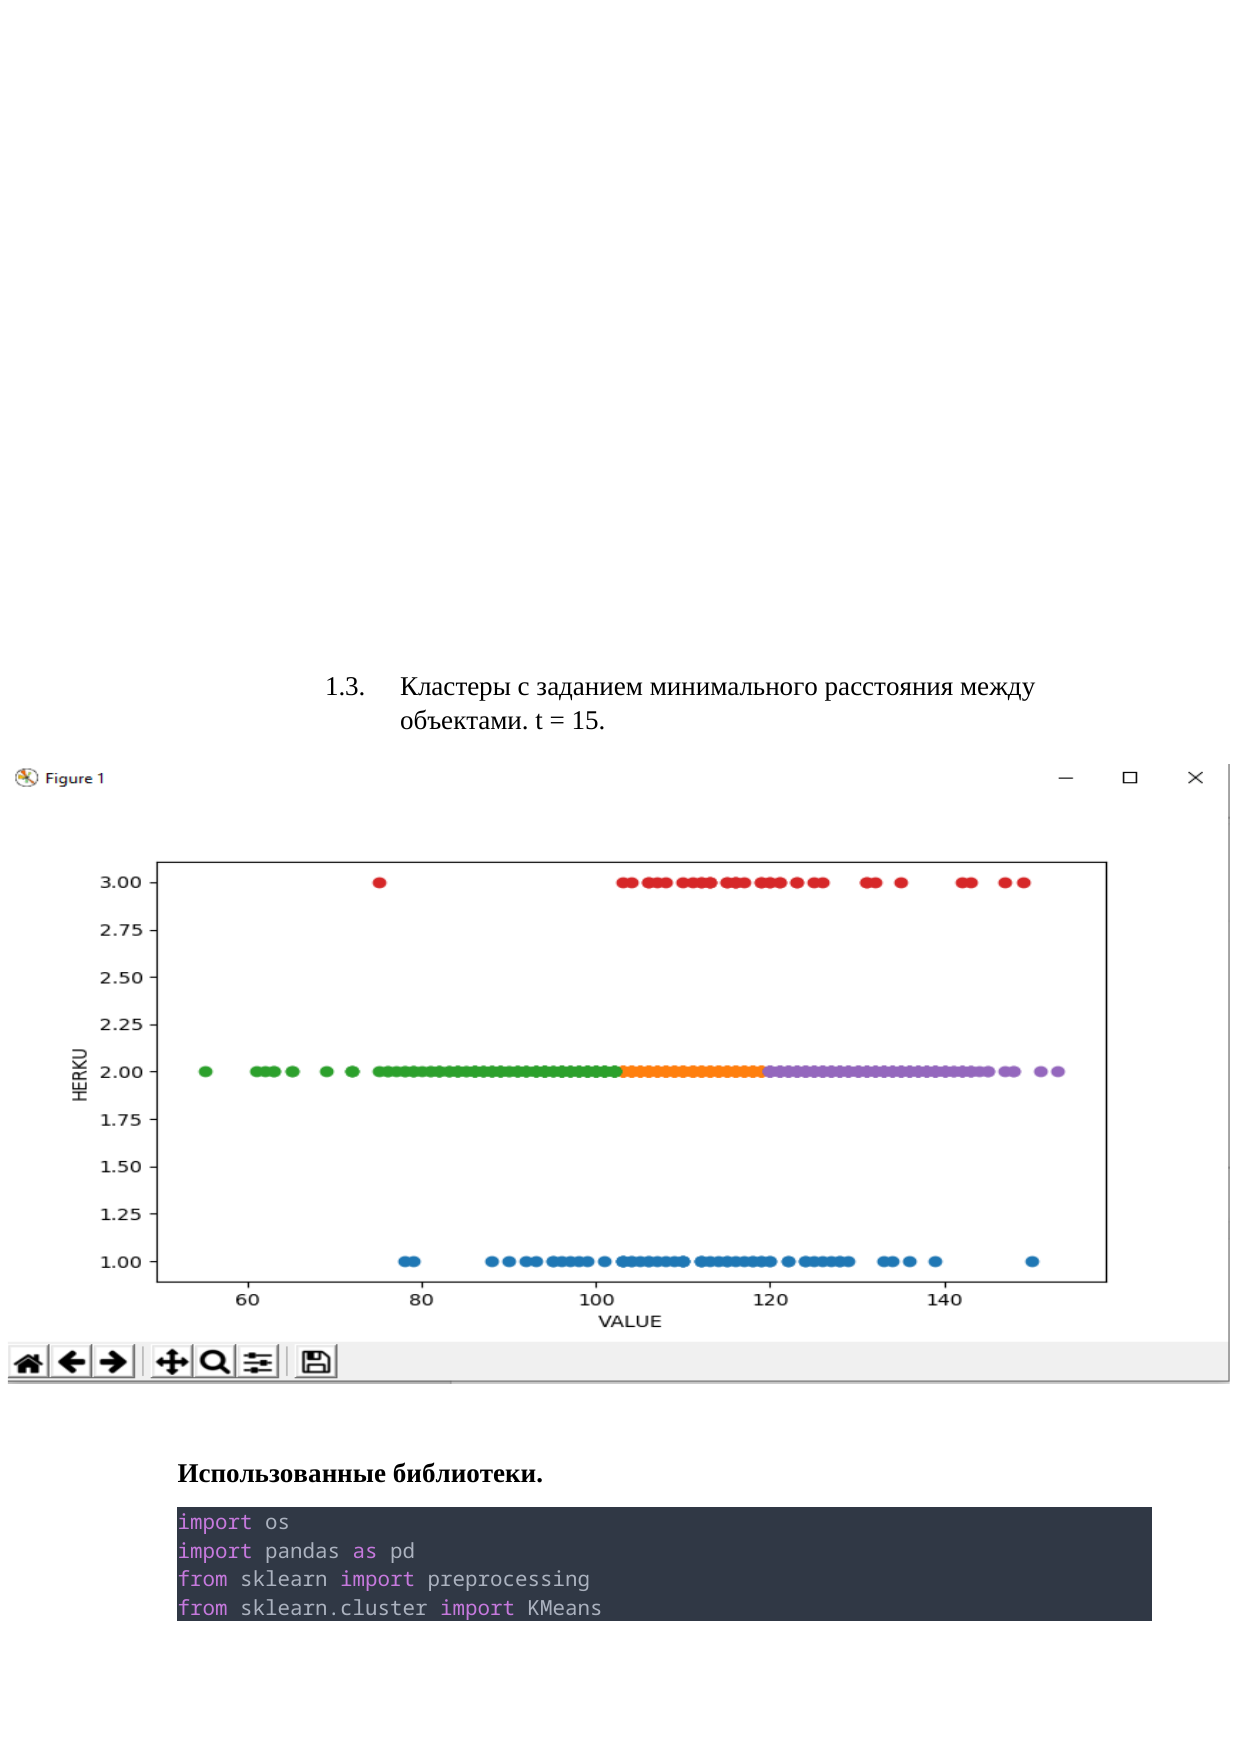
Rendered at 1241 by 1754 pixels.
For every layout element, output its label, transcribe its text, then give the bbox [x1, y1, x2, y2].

text Использованные библиотеки. [177, 1457, 1152, 1488]
picture [7, 764, 1230, 1384]
list Кластеры с заданием минимального расстояния между объектами. t = 15. [325, 670, 1152, 735]
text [177, 1507, 1152, 1621]
